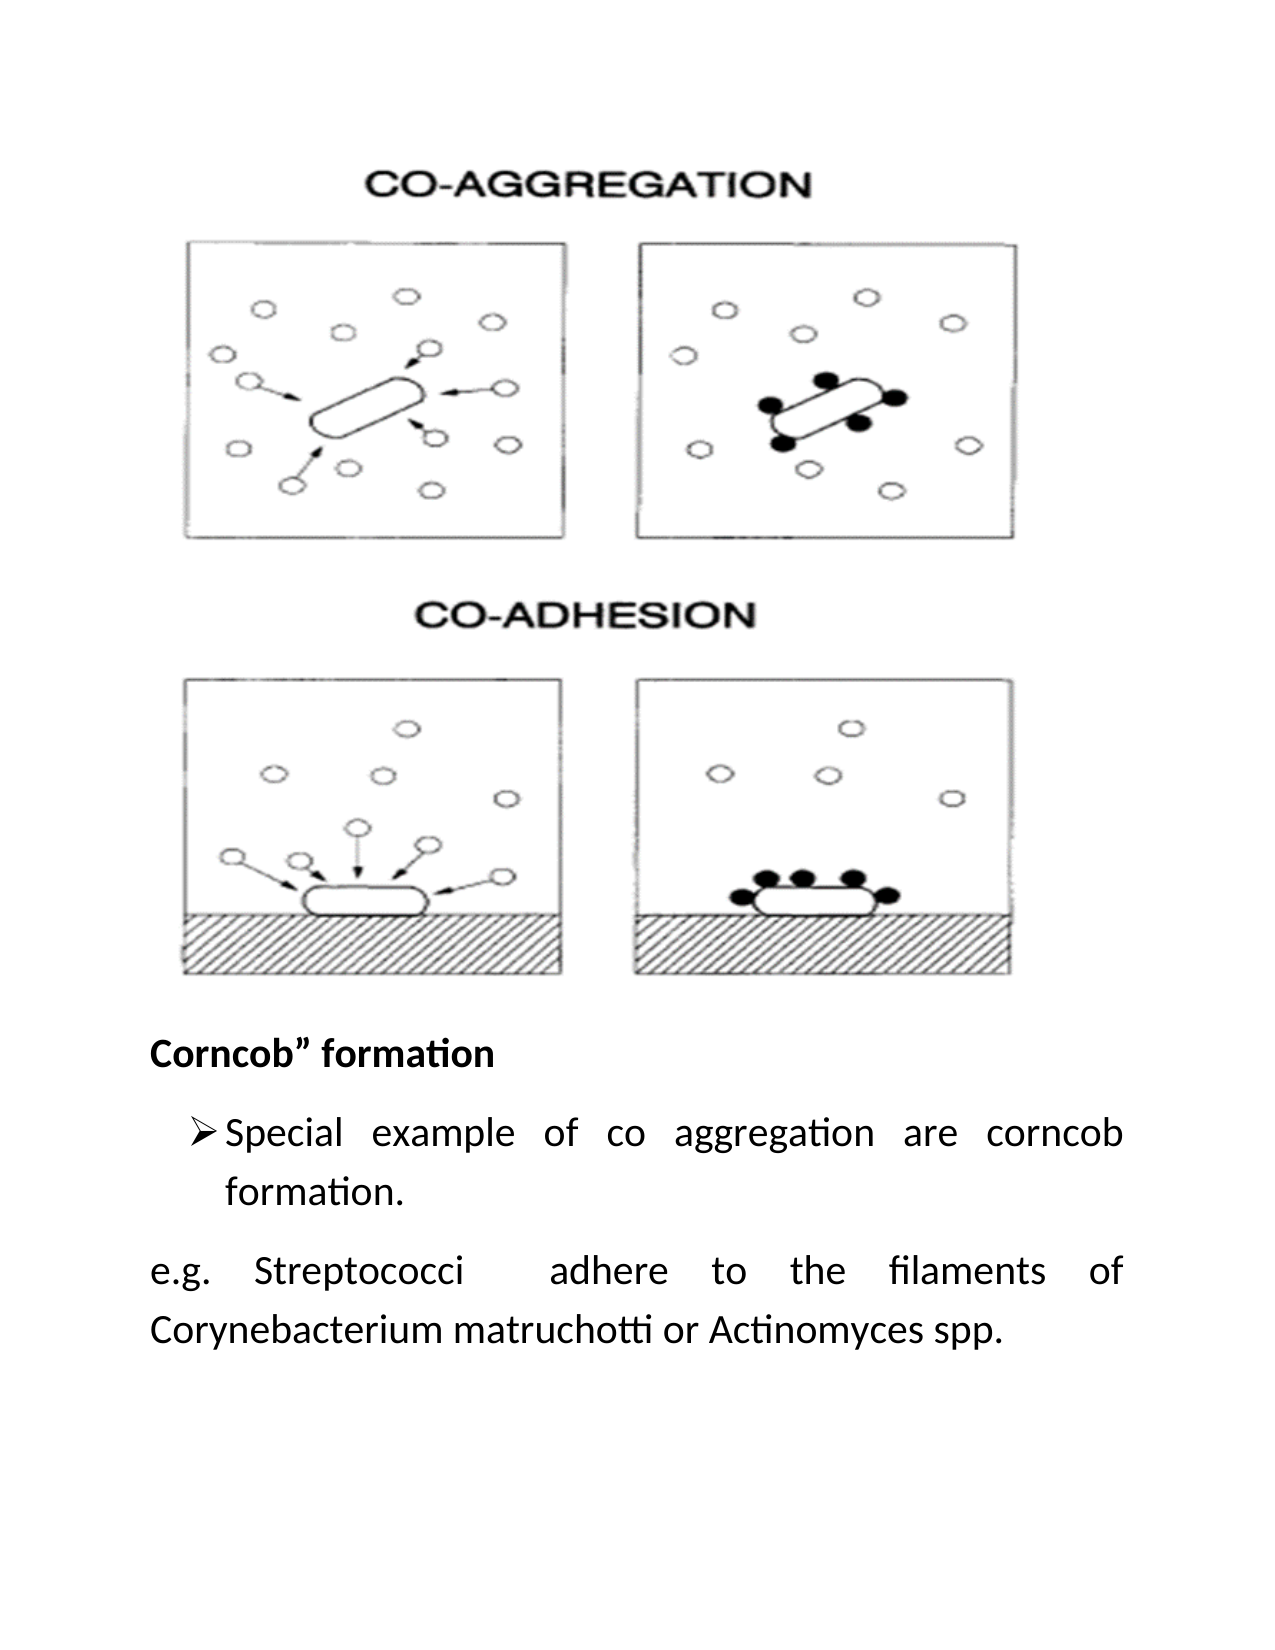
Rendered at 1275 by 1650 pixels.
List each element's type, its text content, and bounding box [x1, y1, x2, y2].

text e.g. Streptococci adhere to the filaments of Corynebacterium matruchotti or Actinomyces spp. [150, 1244, 1125, 1353]
picture [150, 150, 1048, 1003]
list Special example of co aggregation are corncob formation. [187, 1106, 1125, 1216]
text Corncob” formation [150, 1027, 1125, 1078]
